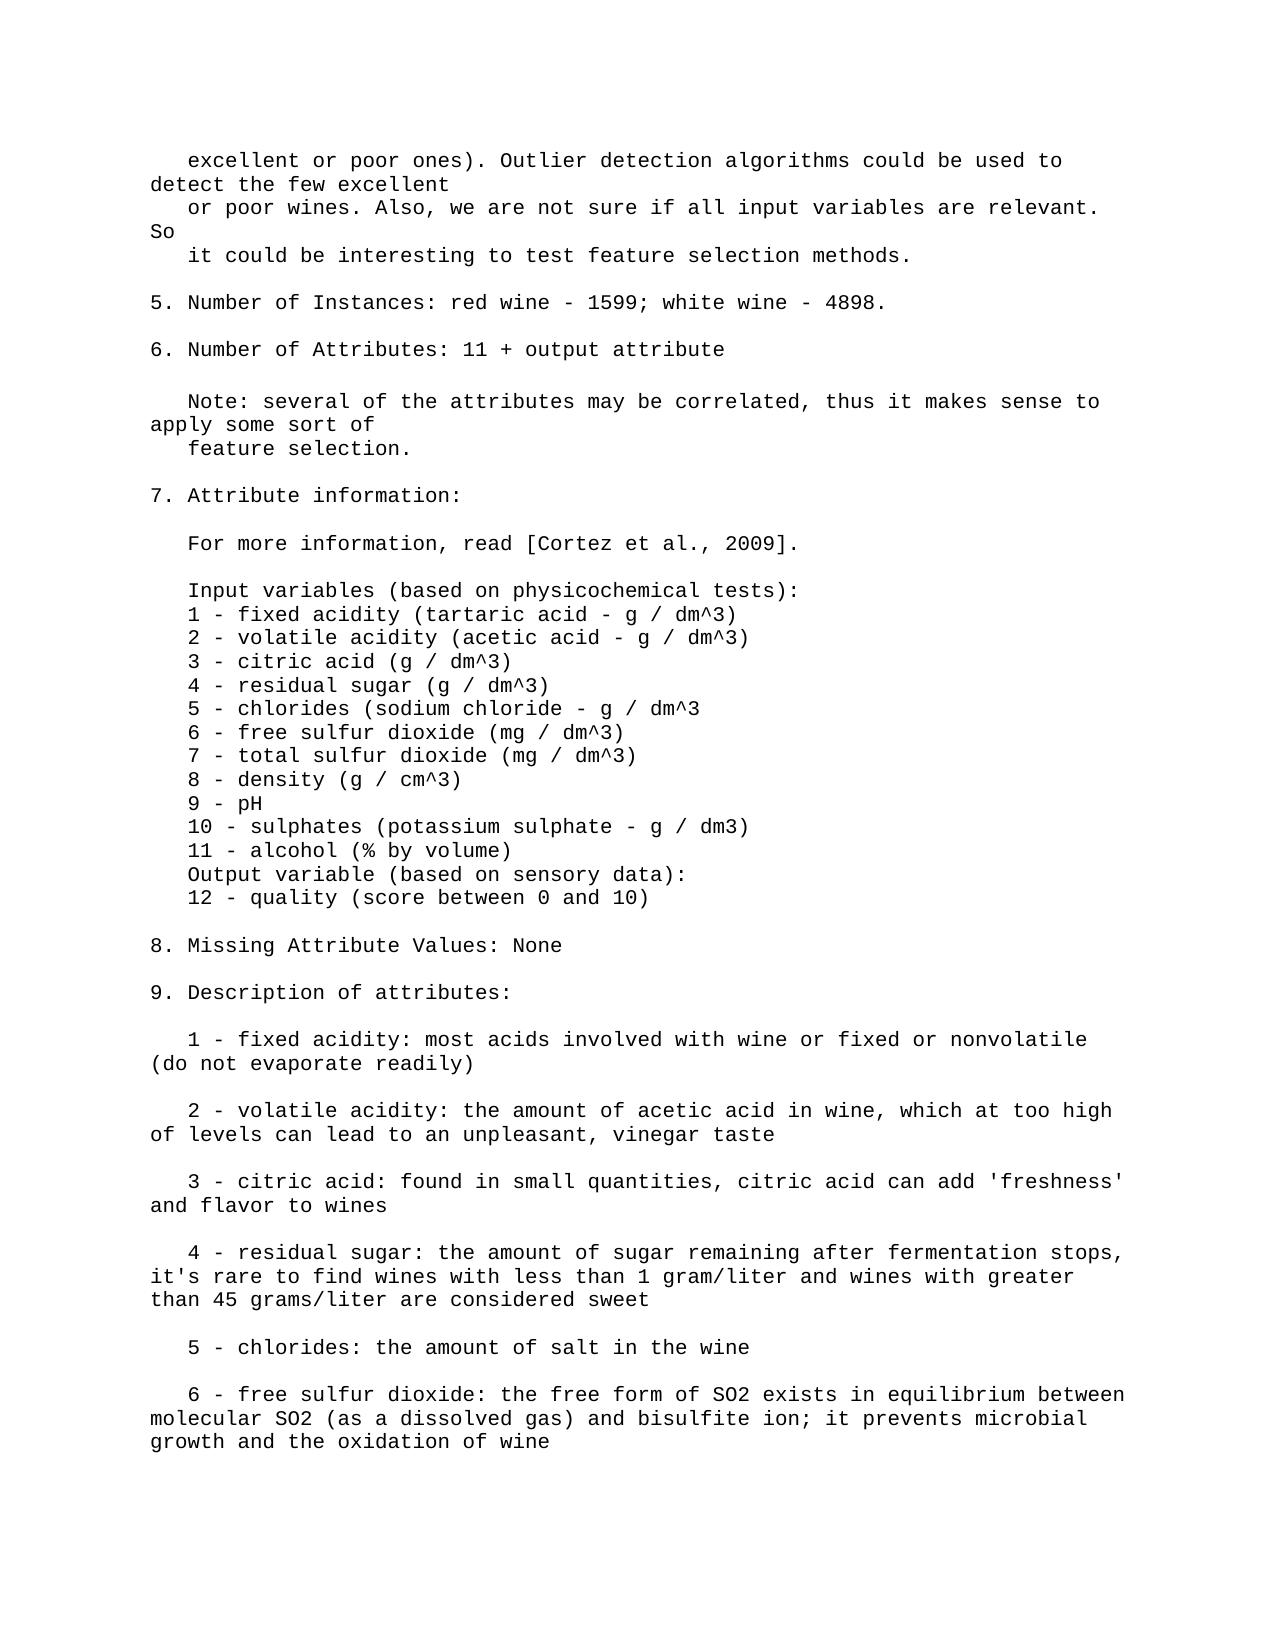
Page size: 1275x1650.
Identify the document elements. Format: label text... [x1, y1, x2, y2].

text 6. Number of Attributes: 11 + output attribute [150, 339, 1125, 363]
text 4 - residual sugar: the amount of sugar remaining after fermentation stops, it's rare to find wines with less than 1 gram/liter and wines with greater than 45 grams/liter are considered sweet [150, 1242, 1125, 1313]
text feature selection. [150, 438, 1125, 462]
text 3 - citric acid: found in small quantities, citric acid can add 'freshness' and flavor to wines [150, 1171, 1125, 1218]
text 6 - free sulfur dioxide (mg / dm^3) [150, 722, 1125, 746]
text 4 - residual sugar (g / dm^3) [150, 674, 1125, 698]
text 2 - volatile acidity (acetic acid - g / dm^3) [150, 627, 1125, 651]
text 5 - chlorides: the amount of salt in the wine [150, 1337, 1125, 1360]
text 7 - total sulfur dioxide (mg / dm^3) [150, 746, 1125, 769]
text it could be interesting to test feature selection methods. [150, 244, 1125, 268]
text 8 - density (g / cm^3) [150, 769, 1125, 793]
text 12 - quality (score between 0 and 10) [150, 887, 1125, 911]
text 9 - pH [150, 793, 1125, 816]
text or poor wines. Also, we are not sure if all input variables are relevant. So [150, 197, 1125, 244]
text 3 - citric acid (g / dm^3) [150, 651, 1125, 674]
text Note: several of the attributes may be correlated, thus it makes sense to apply some sort of [150, 391, 1125, 438]
text 6 - free sulfur dioxide: the free form of SO2 exists in equilibrium between molecular SO2 (as a dissolved gas) and bisulfite ion; it prevents microbial growth and the oxidation of wine [150, 1384, 1125, 1455]
text 5. Number of Instances: red wine - 1599; white wine - 4898. [150, 292, 1125, 316]
text For more information, read [Cortez et al., 2009]. [150, 533, 1125, 556]
text 1 - fixed acidity (tartaric acid - g / dm^3) [150, 604, 1125, 627]
text excellent or poor ones). Outlier detection algorithms could be used to detect the few excellent [150, 150, 1125, 197]
text 7. Attribute information: [150, 485, 1125, 509]
text 10 - sulphates (potassium sulphate - g / dm3) [150, 816, 1125, 840]
text 8. Missing Attribute Values: None [150, 935, 1125, 958]
text 1 - fixed acidity: most acids involved with wine or fixed or nonvolatile (do not evaporate readily) [150, 1029, 1125, 1077]
text 9. Description of attributes: [150, 982, 1125, 1006]
text Output variable (based on sensory data): [150, 864, 1125, 887]
text 2 - volatile acidity: the amount of acetic acid in wine, which at too high of levels can lead to an unpleasant, vinegar taste [150, 1100, 1125, 1147]
text Input variables (based on physicochemical tests): [150, 580, 1125, 604]
text 5 - chlorides (sodium chloride - g / dm^3 [150, 698, 1125, 722]
text 11 - alcohol (% by volume) [150, 840, 1125, 864]
